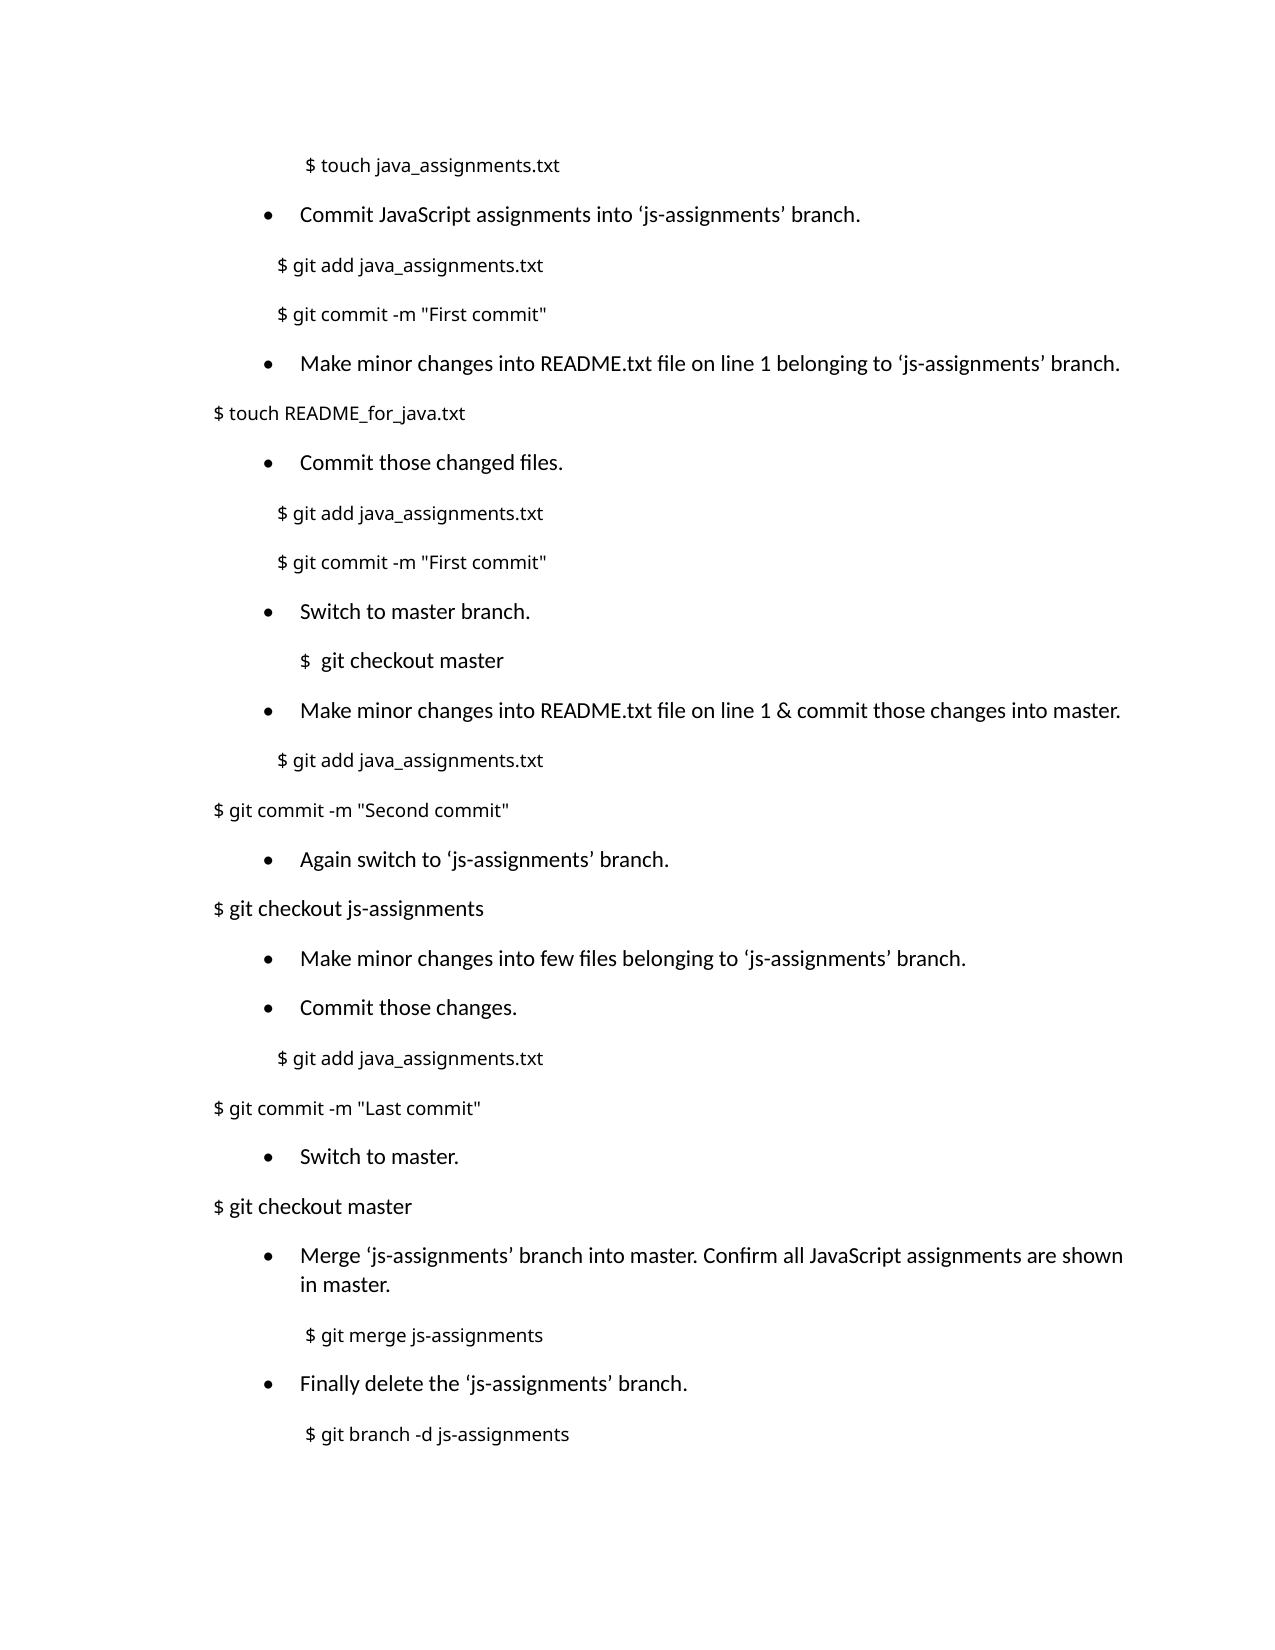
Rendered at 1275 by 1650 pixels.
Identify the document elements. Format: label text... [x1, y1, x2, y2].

list Finally delete the ‘js-assignments’ branch. [262, 1369, 1125, 1397]
text $ git add java_assignments.txt [262, 249, 1125, 278]
text $ git add java_assignments.txt [262, 745, 1125, 774]
list Commit those changes. [262, 993, 1125, 1022]
text $ git commit -m "First commit" [262, 299, 1125, 327]
list Again switch to ‘js-assignments’ branch. [262, 844, 1125, 873]
text $ git commit -m "First commit" [262, 547, 1125, 575]
text $ git commit -m "Second commit" [150, 794, 1125, 823]
text $ git checkout js-assignments [150, 894, 1125, 922]
list Merge ‘js-assignments’ branch into master. Confirm all JavaScript assignments are shown in master. [262, 1241, 1125, 1298]
list Make minor changes into README.txt file on line 1 & commit those changes into master. [262, 695, 1125, 724]
text $ git merge js-assignments [150, 1319, 1125, 1348]
text $ touch README_for_java.txt [150, 398, 1125, 427]
text $ git branch -d js-assignments [150, 1418, 1125, 1447]
text $ git add java_assignments.txt [262, 497, 1125, 526]
list Commit those changed files. [262, 447, 1125, 476]
list Make minor changes into README.txt file on line 1 belonging to ‘js-assignments’ branch. [262, 348, 1125, 377]
text $ git checkout master [150, 646, 1125, 674]
list Commit JavaScript assignments into ‘js-assignments’ branch. [262, 199, 1125, 228]
text $ git commit -m "Last commit" [150, 1092, 1125, 1121]
list Make minor changes into few files belonging to ‘js-assignments’ branch. [262, 943, 1125, 972]
text $ touch java_assignments.txt [150, 150, 1125, 179]
list Switch to master. [262, 1142, 1125, 1170]
list Switch to master branch. [262, 596, 1125, 625]
text $ git add java_assignments.txt [262, 1042, 1125, 1071]
text $ git checkout master [150, 1191, 1125, 1220]
